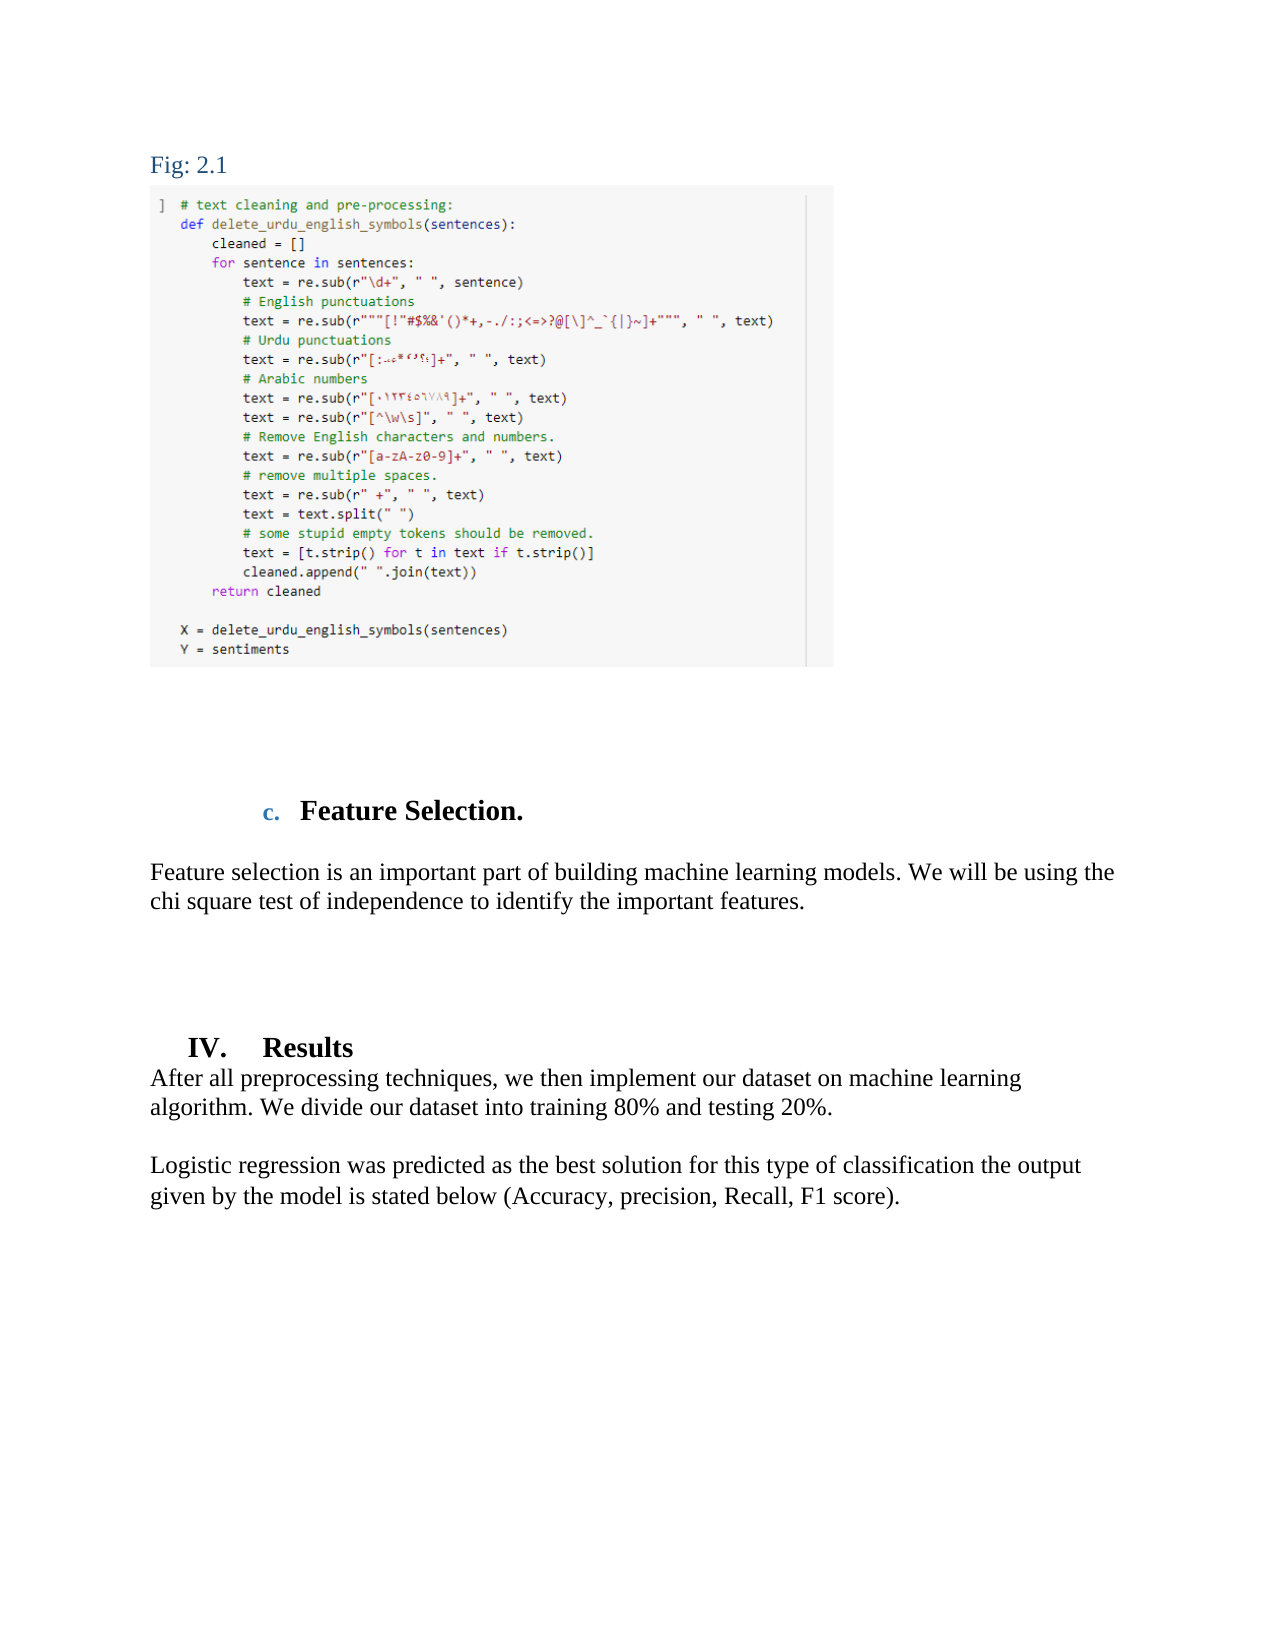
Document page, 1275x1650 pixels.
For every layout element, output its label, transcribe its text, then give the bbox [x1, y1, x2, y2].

subtitle Fig: 2.1 [150, 150, 1125, 179]
text Logistic regression was predicted as the best solution for this type of classification the output given by the model is stated below (Accuracy, precision, Recall, F1 score). [150, 1150, 1125, 1209]
picture [150, 181, 834, 667]
text After all preprocessing techniques, we then implement our dataset on machine learning algorithm. We divide our dataset into training 80% and testing 20%. [150, 1063, 1125, 1121]
text Feature selection is an important part of building machine learning models. We will be using the chi square test of independence to identify the important features. [150, 857, 1125, 915]
list Results [187, 1030, 1125, 1063]
subtitle Feature Selection. [262, 793, 1125, 826]
